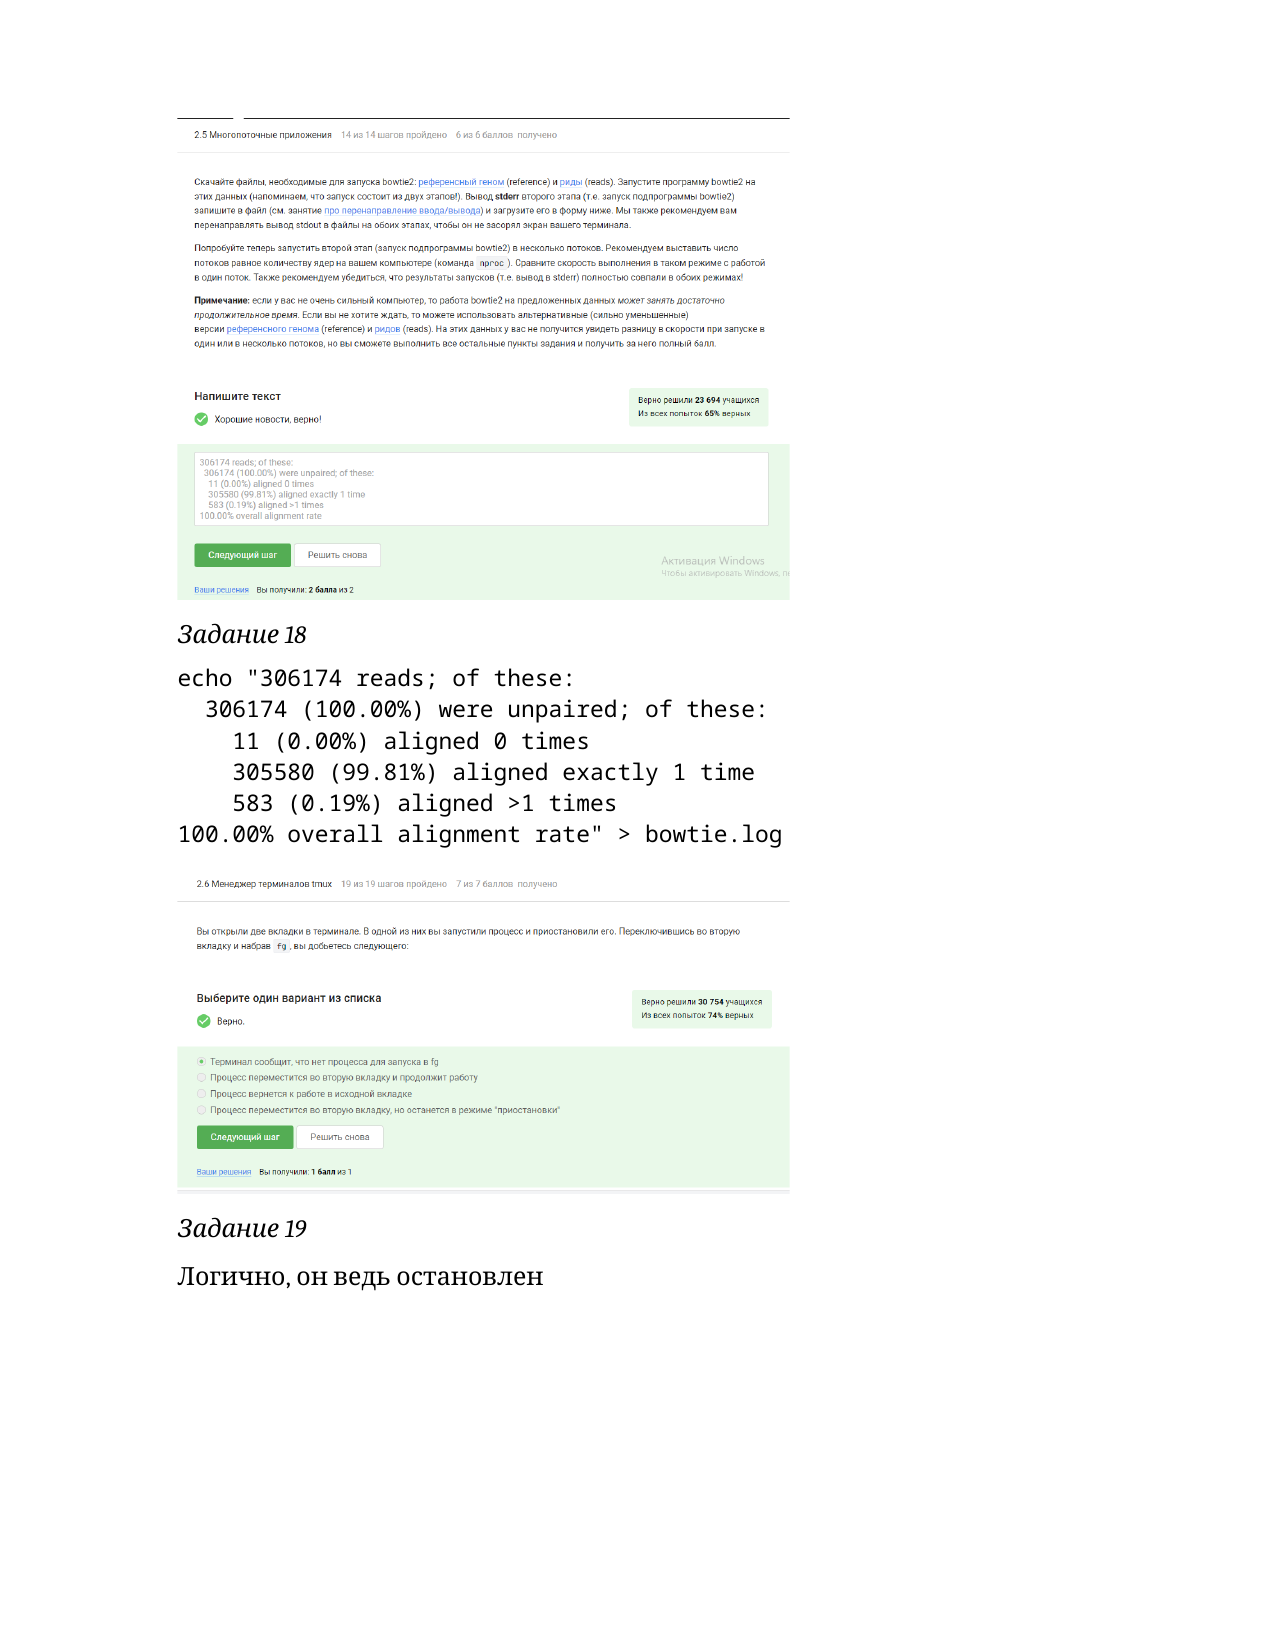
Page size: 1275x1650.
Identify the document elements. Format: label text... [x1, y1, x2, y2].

picture [177, 870, 790, 1194]
picture [177, 118, 790, 600]
text Задание 19 [177, 1215, 1186, 1244]
text Логично, он ведь остановлен [177, 1262, 1186, 1291]
text echo "306174 reads; of these: 306174 (100.00%) were unpaired; of these: 11 (0.00%) aligned 0 times 305580 (99.81%) aligned exactly 1 time 583 (0.19%) aligned >1 times 100.00% overall alignment rate" > bowtie.log [177, 662, 1186, 849]
text Задание 18 [177, 621, 1186, 649]
